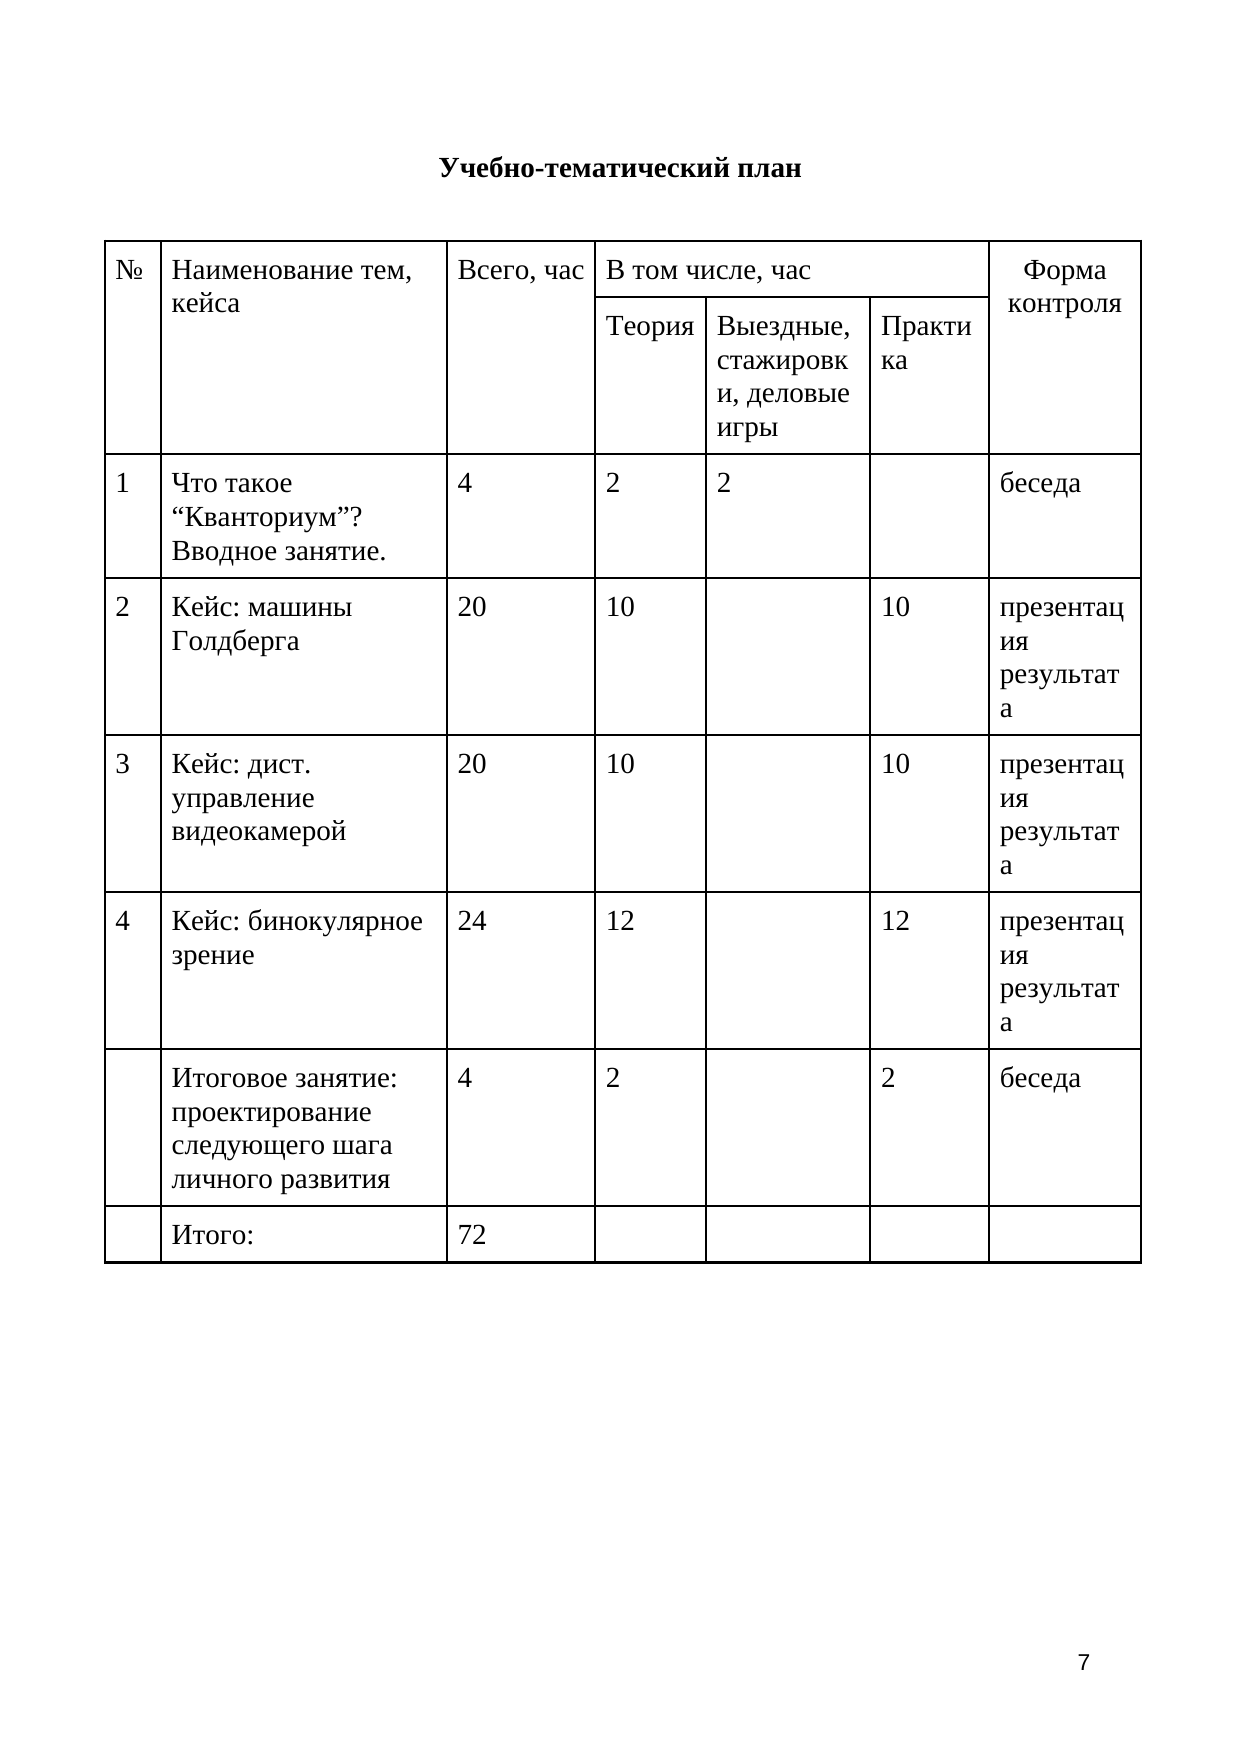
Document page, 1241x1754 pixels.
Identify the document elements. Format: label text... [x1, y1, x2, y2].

title Учебно-тематический план [150, 150, 1090, 183]
table_cell 10 [596, 736, 705, 891]
table_cell Выездные, стажировки, деловые игры [707, 298, 869, 453]
table_cell Практика [871, 298, 988, 453]
table_cell 20 [448, 579, 594, 734]
table_cell 10 [596, 579, 705, 734]
table_cell 4 [448, 455, 594, 577]
table_cell беседа [990, 1050, 1140, 1205]
table_cell 20 [448, 736, 594, 891]
table_cell 2 [871, 1050, 988, 1205]
table_cell [106, 1050, 160, 1205]
table_cell 10 [871, 579, 988, 734]
table_cell презентация результата [990, 579, 1140, 734]
table_cell 2 [596, 1050, 705, 1205]
table_cell 4 [448, 1050, 594, 1205]
table_cell Итого: [162, 1207, 446, 1261]
table_cell [707, 736, 869, 891]
table_cell [707, 1207, 869, 1261]
table_cell Кейс: бинокулярное зрение [162, 893, 446, 1048]
table_cell 3 [106, 736, 160, 891]
table_cell 2 [596, 455, 705, 577]
table_cell [707, 893, 869, 1048]
table_cell Кейс: дист. управление видеокамерой [162, 736, 446, 891]
table_cell презентация результата [990, 736, 1140, 891]
table_cell 24 [448, 893, 594, 1048]
table_header Всего, час [448, 242, 594, 453]
table_cell [990, 1207, 1140, 1261]
table_cell Кейс: машины Голдберга [162, 579, 446, 734]
table_cell 1 [106, 455, 160, 577]
table_cell 72 [448, 1207, 594, 1261]
table_cell 12 [596, 893, 705, 1048]
table_cell Итоговое занятие: проектирование следующего шага личного развития [162, 1050, 446, 1205]
table_cell 2 [106, 579, 160, 734]
table_cell [871, 1207, 988, 1261]
table_cell Что такое “Кванториум”? Вводное занятие. [162, 455, 446, 577]
table_cell [596, 1207, 705, 1261]
table_cell 2 [707, 455, 869, 577]
table_header № [106, 242, 160, 453]
table_cell 4 [106, 893, 160, 1048]
table_cell беседа [990, 455, 1140, 577]
table_cell [871, 455, 988, 577]
table_cell 10 [871, 736, 988, 891]
table_cell [106, 1207, 160, 1261]
table_header Форма контроля [990, 242, 1140, 453]
table_cell [707, 579, 869, 734]
table_cell презентация результата [990, 893, 1140, 1048]
table_header Наименование тем, кейса [162, 242, 446, 453]
table_cell 12 [871, 893, 988, 1048]
table_cell Теория [596, 298, 705, 453]
table_header В том числе, час [596, 242, 988, 296]
table_cell [707, 1050, 869, 1205]
